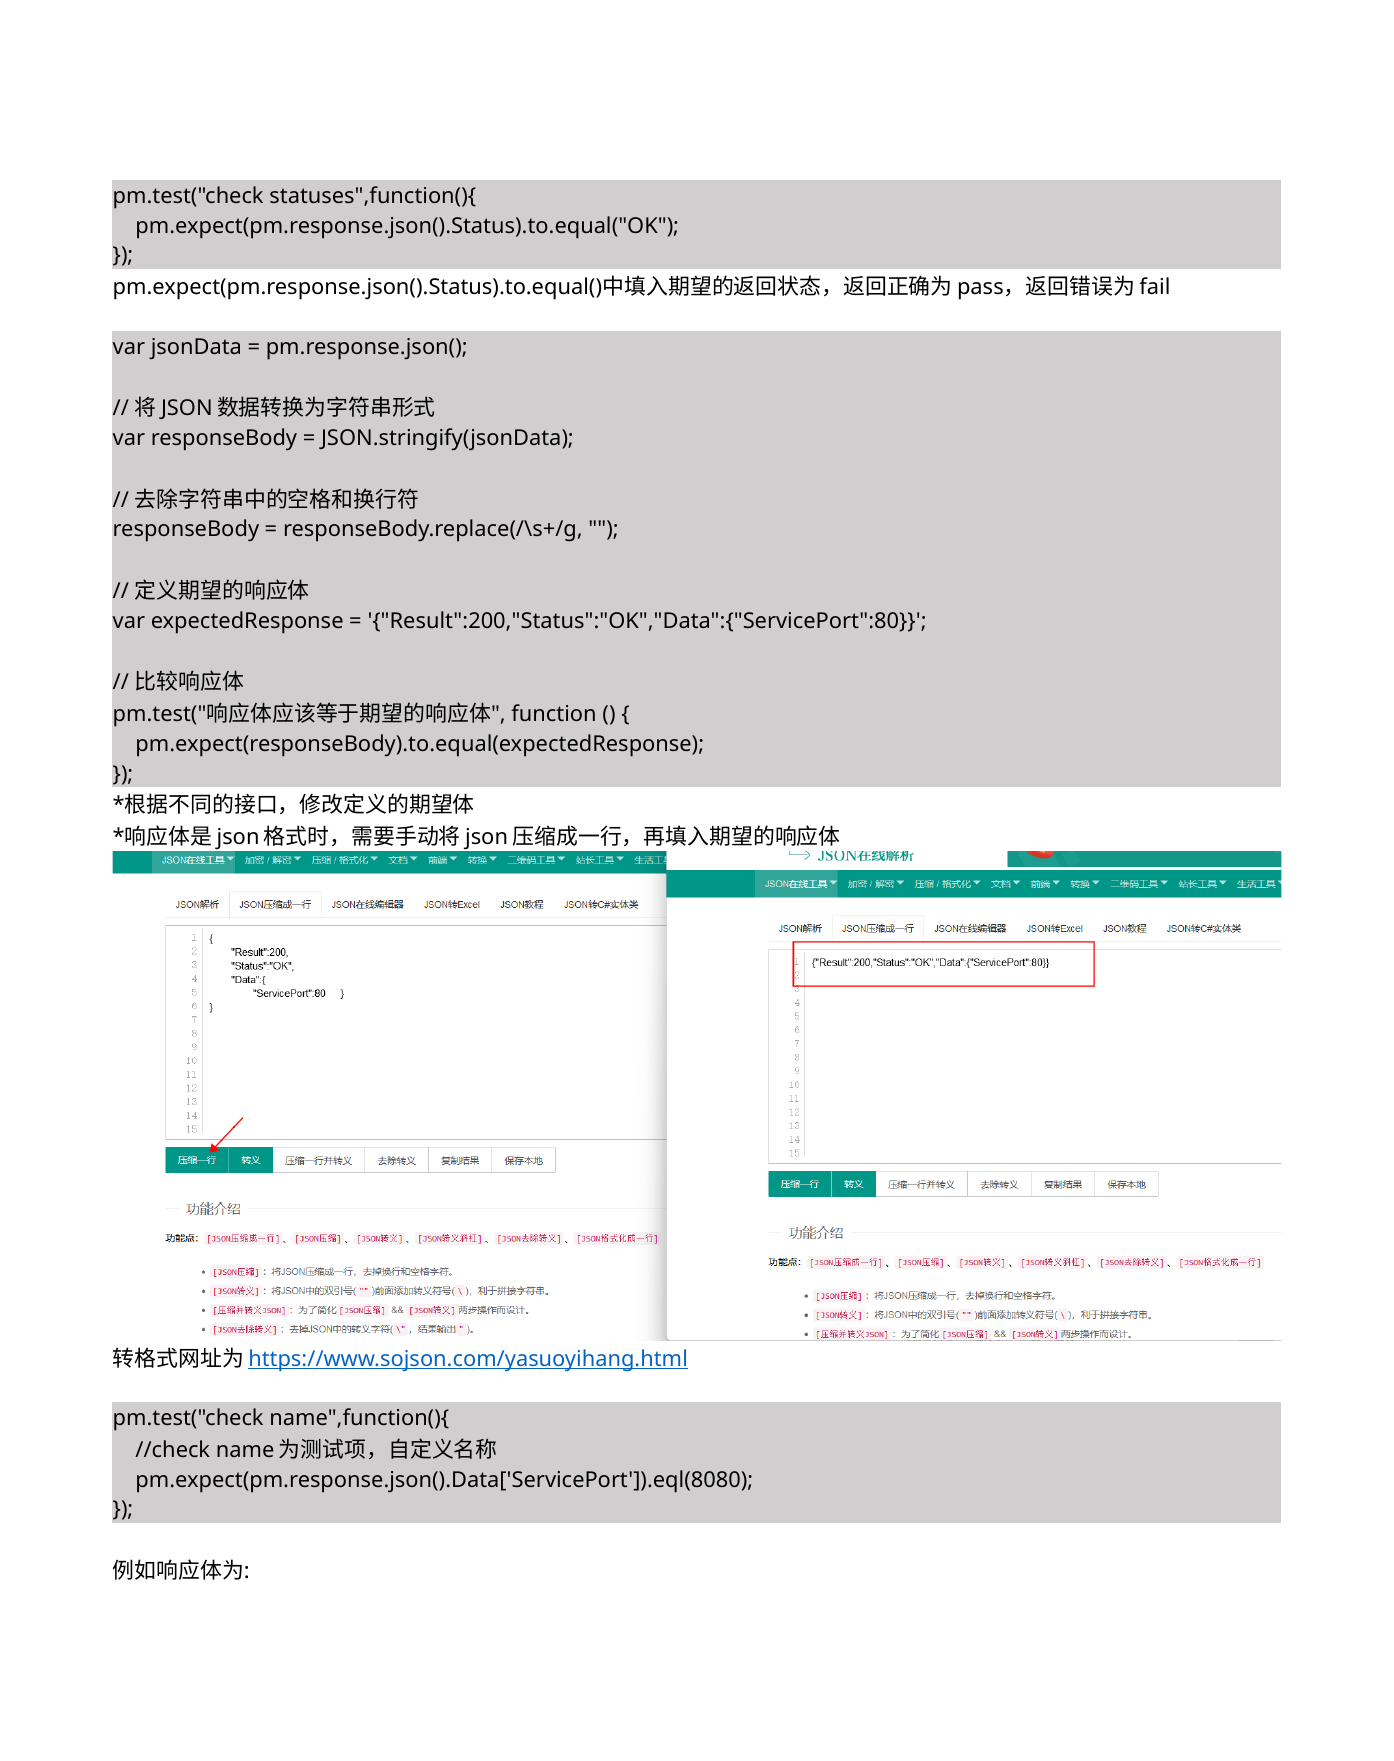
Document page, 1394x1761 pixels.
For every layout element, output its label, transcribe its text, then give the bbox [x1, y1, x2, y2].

text *响应体是json格式时，需要手动将json压缩成一行，再填入期望的响应体 [112, 819, 1281, 851]
text pm.expect(pm.response.json().Status).to.equal()中填入期望的返回状态，返回正确为pass，返回错误为fail [112, 269, 1281, 301]
text 转格式网址为https://www.sojson.com/yasuoyihang.html [112, 1341, 1281, 1372]
text *根据不同的接口，修改定义的期望体 [112, 787, 1281, 819]
text pm.test("check statuses",function(){ pm.expect(pm.response.json().Status).to.equal("OK"); }); [112, 180, 1281, 269]
text var jsonData = pm.response.json(); // 将JSON数据转换为字符串形式 var responseBody = JSON.stringify(jsonData); // 去除字符串中的空格和换行符 responseBody = responseBody.replace(/\s+/g, ""); // 定义期望的响应体 var expectedResponse = '{"Result":200,"Status":"OK","Data":{"ServicePort":80}}'; // 比较响应体 pm.test("响应体应该等于期望的响应体", function () { pm.expect(responseBody).to.equal(expectedResponse); }); [112, 331, 1281, 787]
text 例如响应体为: [112, 1553, 1281, 1585]
text pm.test("check name",function(){ //check name为测试项，自定义名称 pm.expect(pm.response.json().Data['ServicePort']).eql(8080); }); [112, 1402, 1281, 1523]
picture [112, 851, 1282, 1341]
